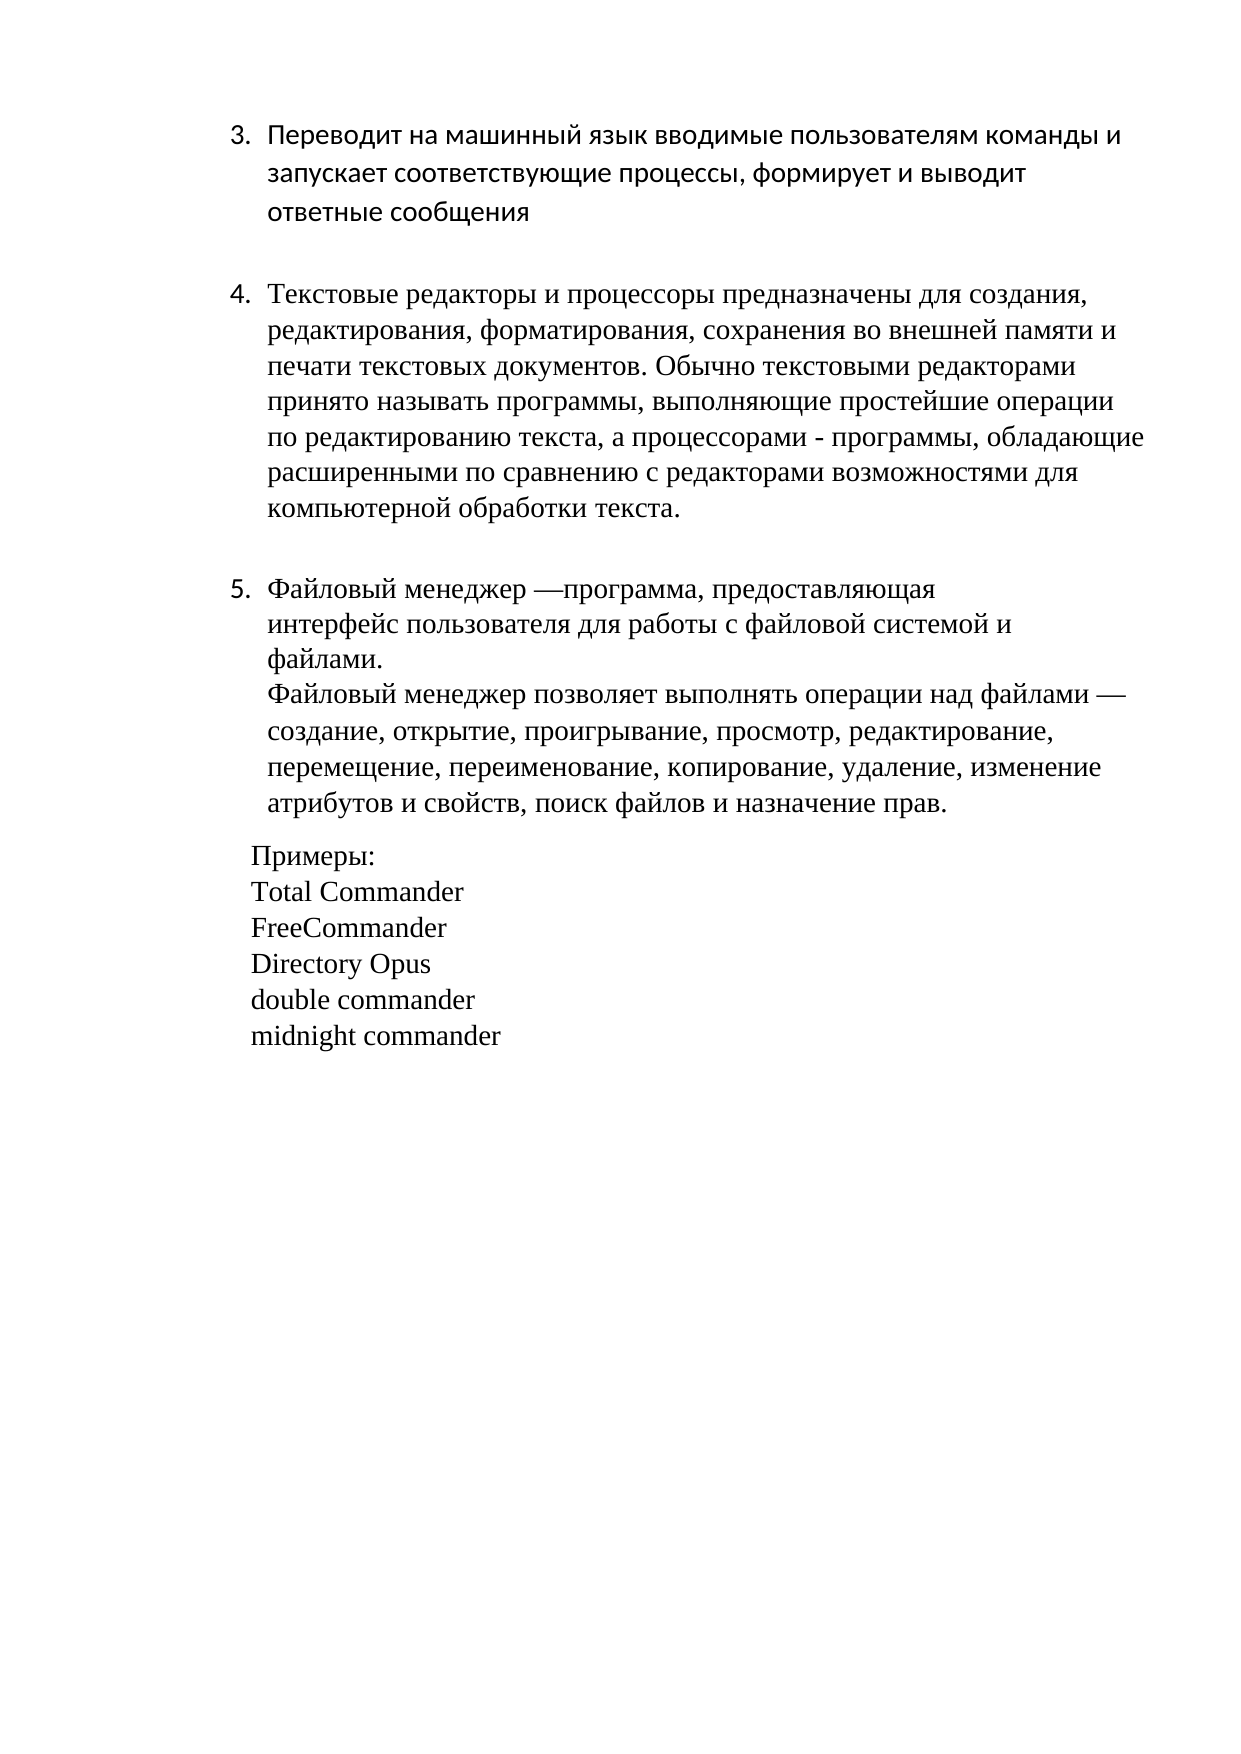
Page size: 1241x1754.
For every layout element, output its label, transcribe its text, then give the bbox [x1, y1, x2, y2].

text Примеры: [251, 838, 1240, 871]
text Файловый менеджер позволяет выполнять операции над файлами — создание, открытие, проигрывание, просмотр, редактирование, перемещение, переименование, копирование, удаление, изменение атрибутов и свойств, поиск файлов и назначение прав. [267, 676, 1128, 818]
list Переводит на машинный язык вводимые пользователям команды и запускает соответствующие процессы, формирует и выводит ответные сообщения [229, 116, 1149, 228]
list Текстовые редакторы и процессоры предназначены для создания, редактирования, форматирования, сохранения во внешней памяти и печати текстовых документов. Обычно текстовыми редакторами принято называть программы, выполняющие простейшие операции по редактированию текста, а процессорами - программы, обладающие расширенными по сравнению с редакторами возможностями для компьютерной обработки текста. [229, 275, 1150, 523]
list Файловый менеджер —программа, предоставляющая интерфейс пользователя для работы с файловой системой и файлами. [229, 570, 1074, 674]
text Total Commander FreeCommander Directory Opus double commander midnight commander [251, 874, 508, 1052]
